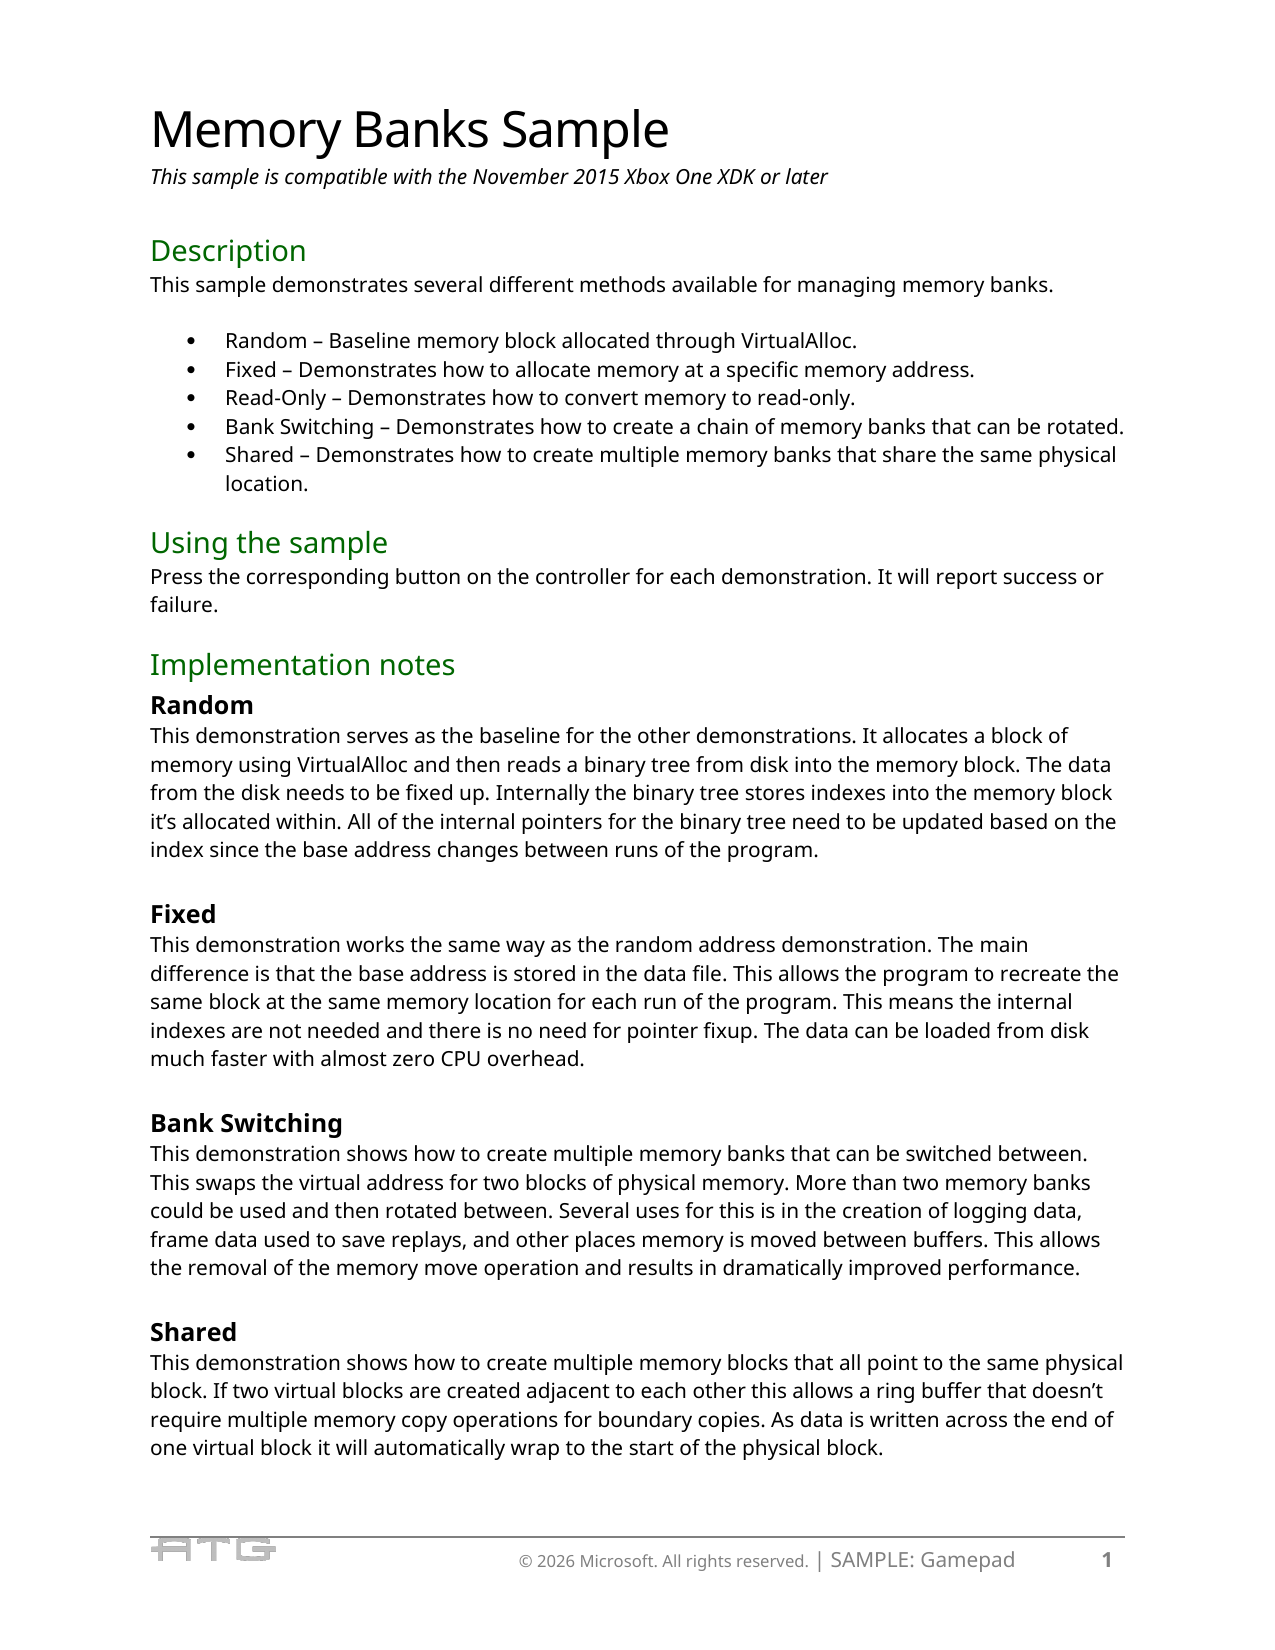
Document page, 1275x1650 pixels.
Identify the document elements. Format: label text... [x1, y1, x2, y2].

subtitle Random [150, 688, 1125, 722]
text This demonstration shows how to create multiple memory blocks that all point to the same physical block. If two virtual blocks are created adjacent to each other this allows a ring buffer that doesn’t require multiple memory copy operations for boundary copies. As data is written across the end of one virtual block it will automatically wrap to the start of the physical block. [150, 1348, 1125, 1462]
subtitle Description [150, 230, 1125, 270]
list Random – Baseline memory block allocated through VirtualAlloc. [187, 327, 1125, 355]
text This demonstration shows how to create multiple memory banks that can be switched between. This swaps the virtual address for two blocks of physical memory. More than two memory banks could be used and then rotated between. Several uses for this is in the creation of logging data, frame data used to save replays, and other places memory is moved between buffers. This allows the removal of the memory move operation and results in dramatically improved performance. [150, 1139, 1125, 1282]
title Memory Banks Sample [150, 94, 1125, 162]
list Fixed – Demonstrates how to allocate memory at a specific memory address. [187, 355, 1125, 383]
text This demonstration serves as the baseline for the other demonstrations. It allocates a block of memory using VirtualAlloc and then reads a binary tree from disk into the memory block. The data from the disk needs to be fixed up. Internally the binary tree stores indexes into the memory block it’s allocated within. All of the internal pointers for the binary tree need to be updated based on the index since the base address changes between runs of the program. [150, 722, 1125, 864]
list Bank Switching – Demonstrates how to create a chain of memory banks that can be rotated. [187, 412, 1125, 440]
subtitle Fixed [150, 896, 1125, 931]
subtitle Using the sample [150, 522, 1125, 562]
text This sample demonstrates several different methods available for managing memory banks. [150, 270, 1125, 298]
list Read-Only – Demonstrates how to convert memory to read-only. [187, 383, 1125, 412]
list Shared – Demonstrates how to create multiple memory banks that share the same physical location. [187, 440, 1125, 497]
text Press the corresponding button on the controller for each demonstration. It will report success or failure. [150, 562, 1125, 619]
text This demonstration works the same way as the random address demonstration. The main difference is that the base address is stored in the data file. This allows the program to recreate the same block at the same memory location for each run of the program. This means the internal indexes are not needed and there is no need for pointer fixup. The data can be loaded from disk much faster with almost zero CPU overhead. [150, 931, 1125, 1073]
subtitle Bank Switching [150, 1105, 1125, 1139]
picture [151, 1538, 276, 1561]
subtitle Implementation notes [150, 644, 1125, 683]
subtitle Shared [150, 1314, 1125, 1348]
text This sample is compatible with the November 2015 Xbox One XDK or later [150, 162, 1125, 190]
